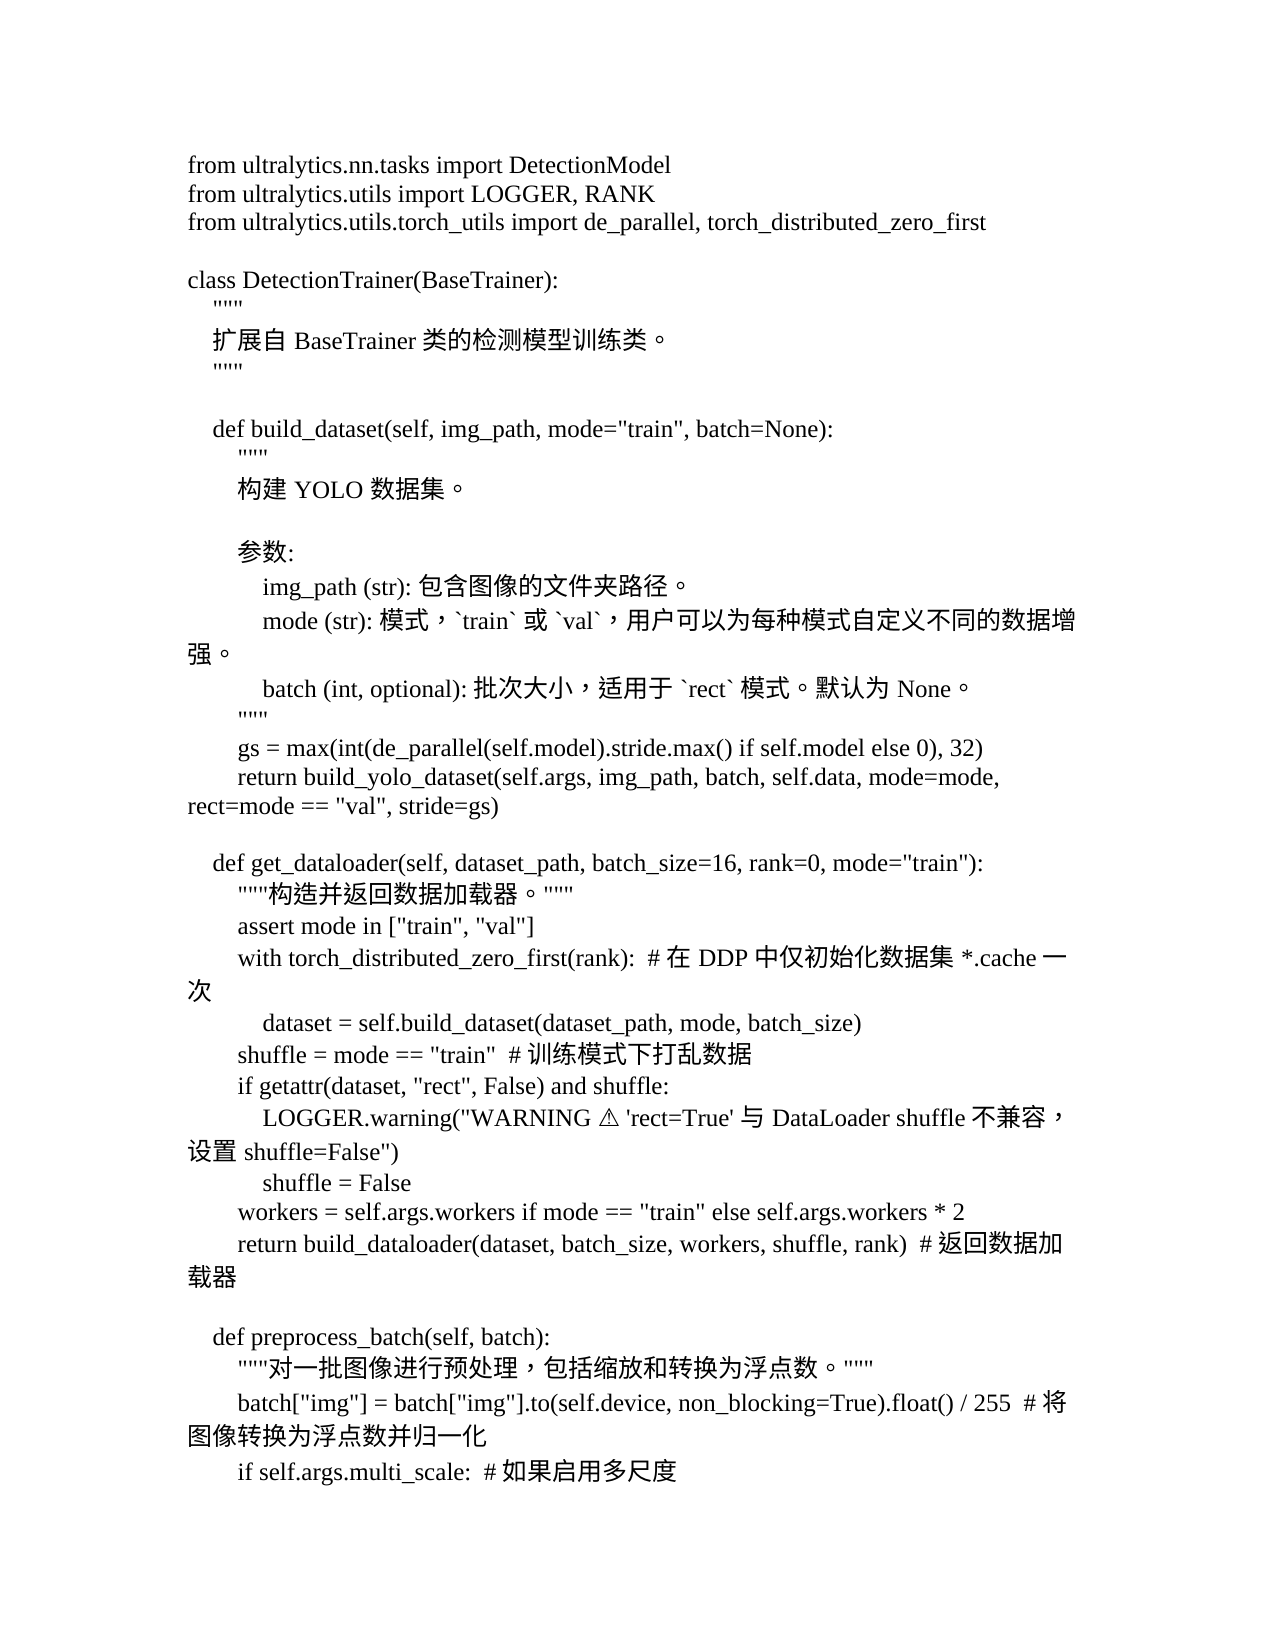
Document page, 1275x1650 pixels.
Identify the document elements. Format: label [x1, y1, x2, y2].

text [187, 150, 1087, 1487]
